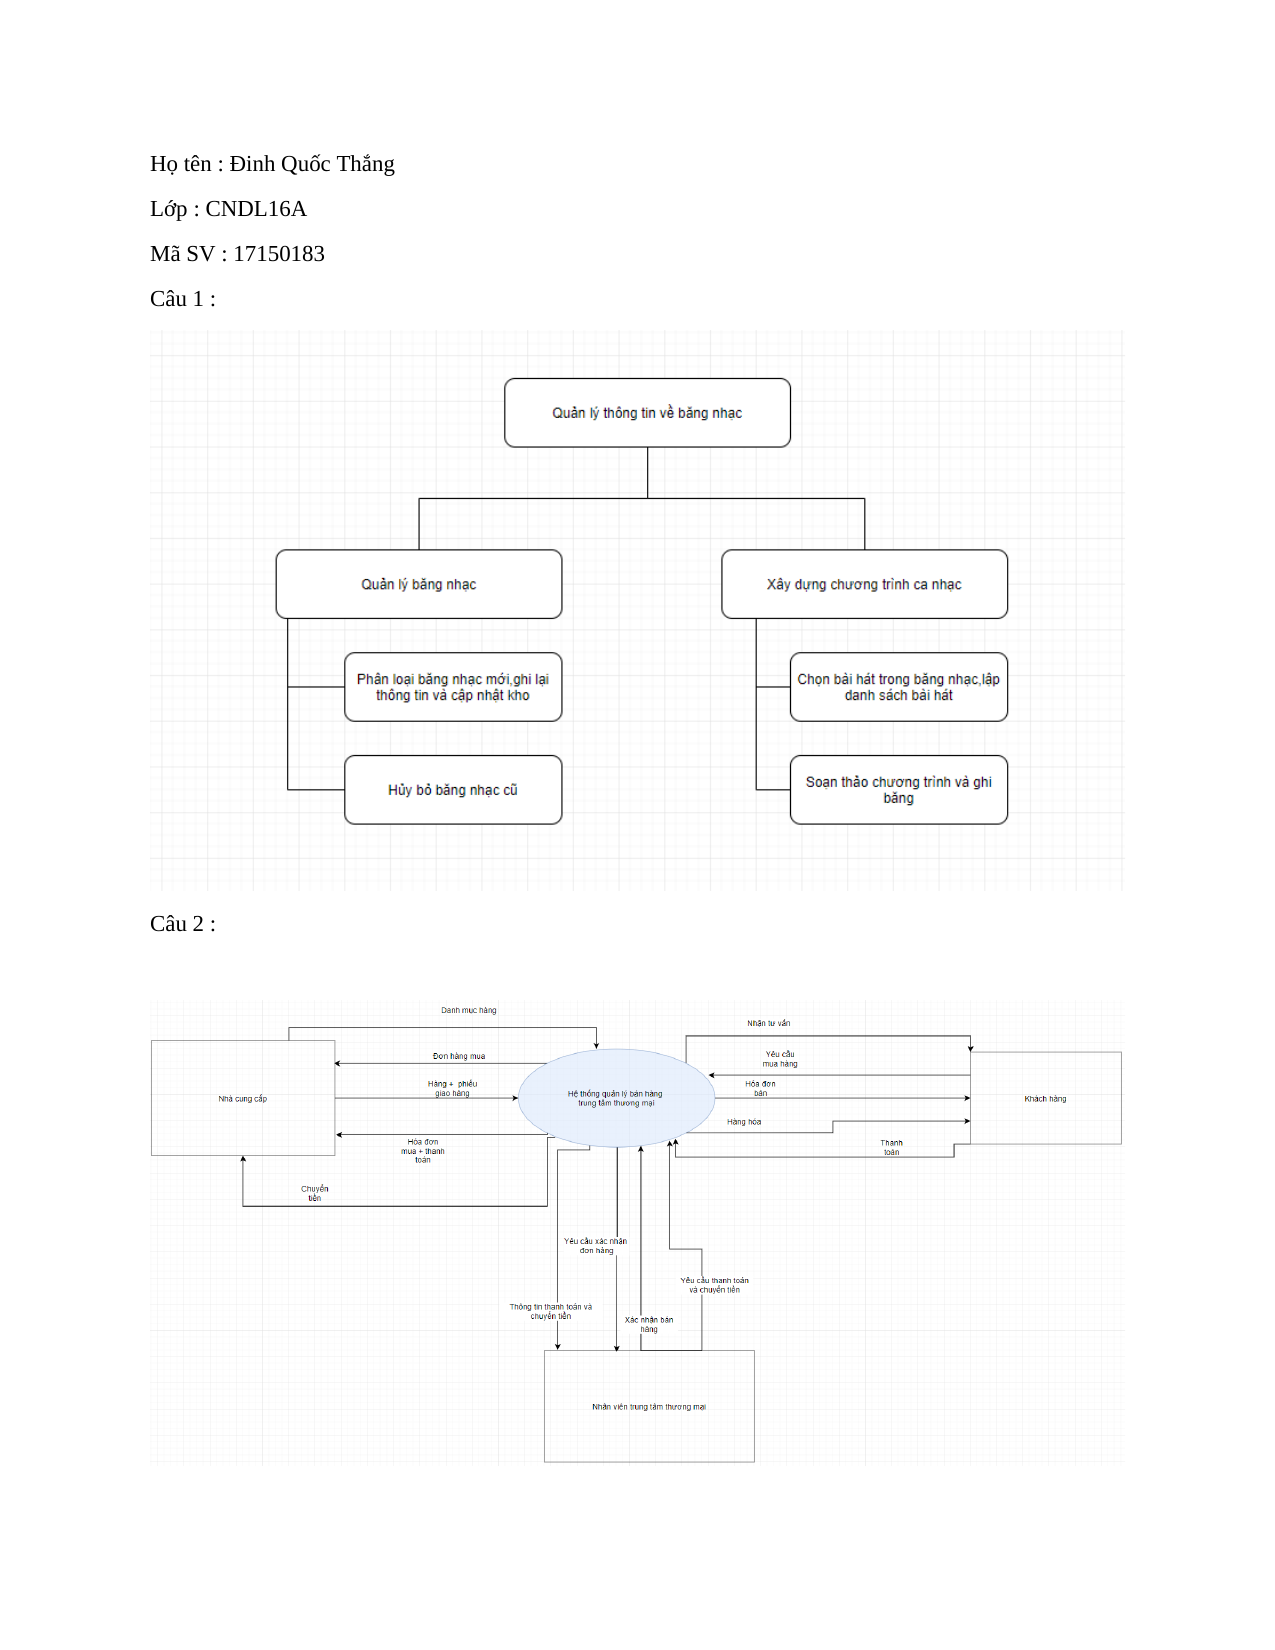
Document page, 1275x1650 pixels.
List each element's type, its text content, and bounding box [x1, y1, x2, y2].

text Mã SV : 17150183 [150, 240, 1125, 267]
picture [150, 330, 1125, 891]
picture [150, 1000, 1125, 1466]
text Lớp : CNDL16A [150, 195, 1125, 221]
text Câu 2 : [150, 910, 1125, 936]
text Họ tên : Đinh Quốc Thắng [150, 150, 1125, 176]
text Câu 1 : [150, 285, 1125, 312]
